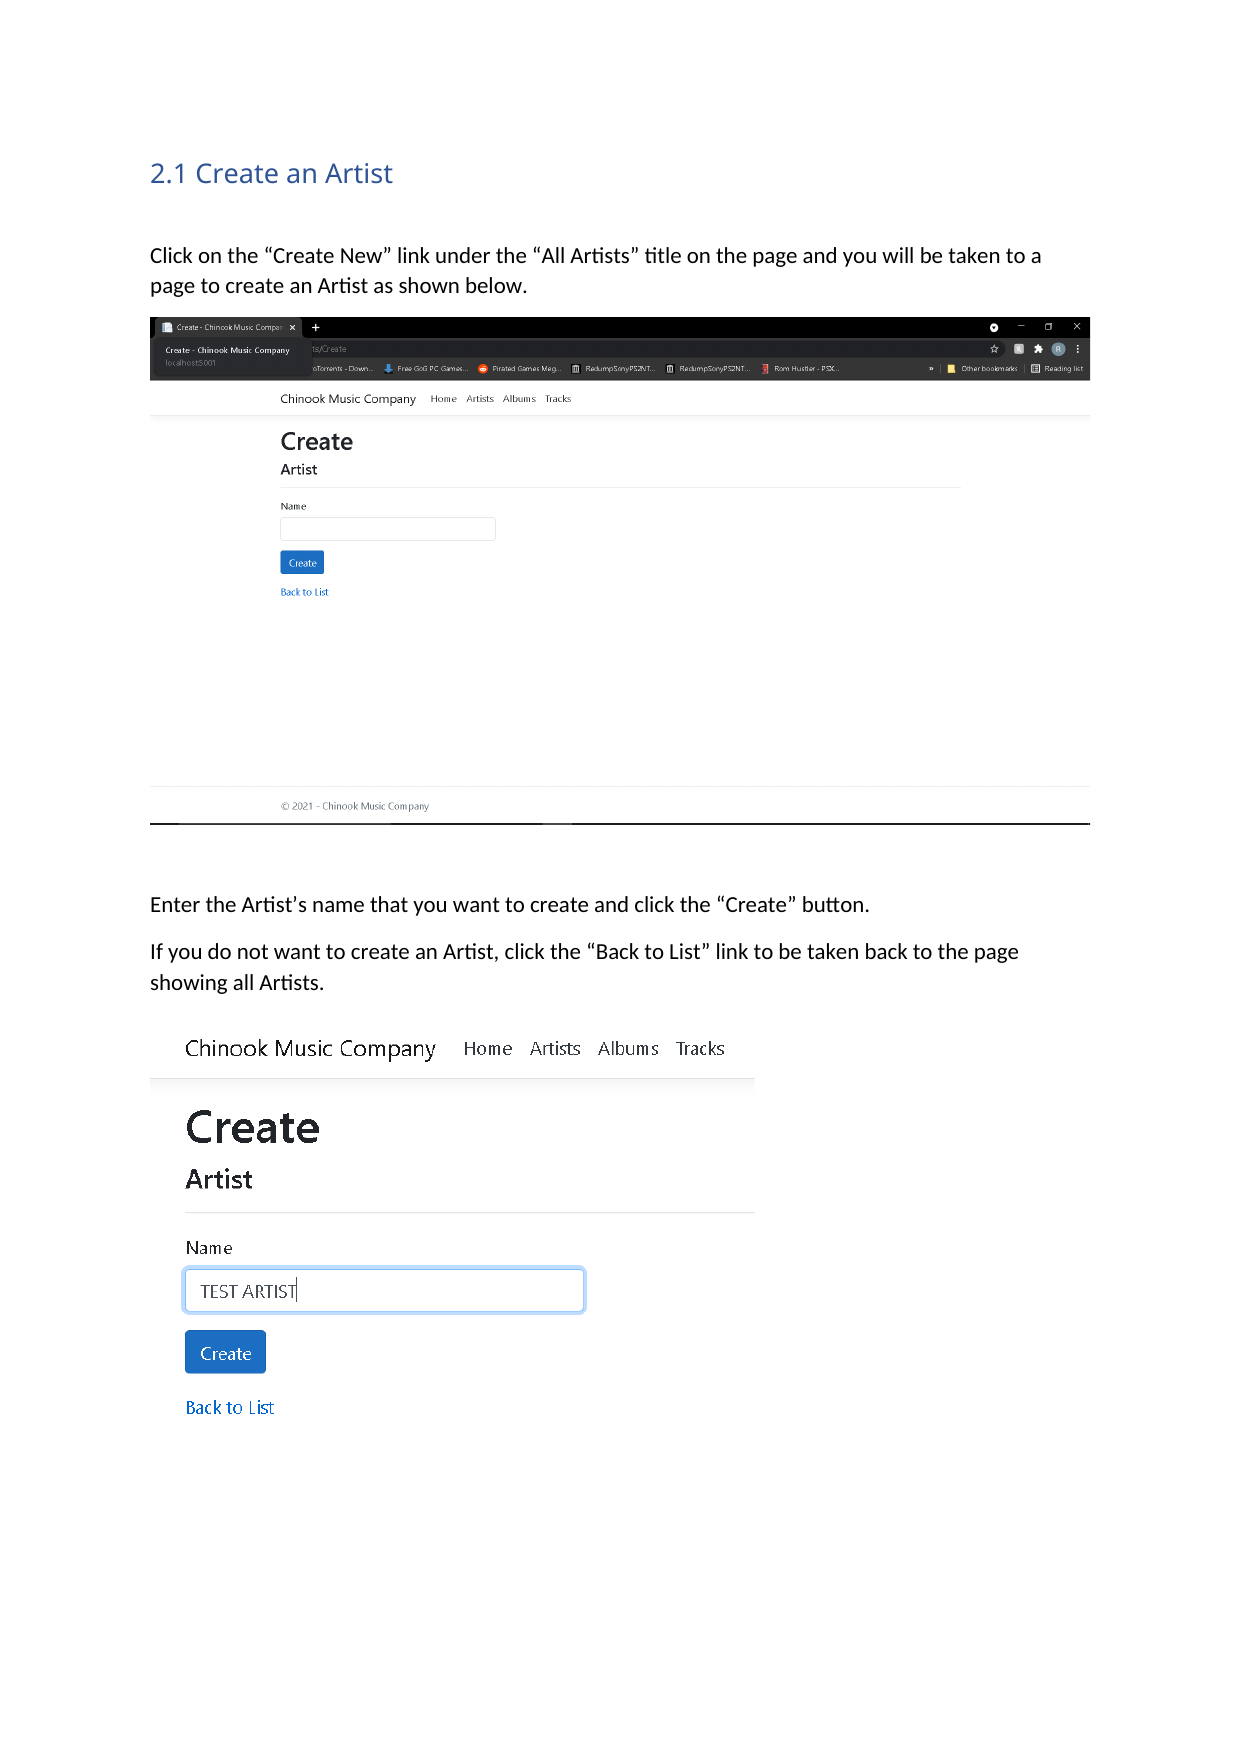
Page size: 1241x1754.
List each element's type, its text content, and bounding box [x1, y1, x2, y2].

picture [150, 1014, 755, 1445]
subtitle 2.1 Create an Artist [150, 154, 1090, 191]
text Enter the Artist’s name that you want to create and click the “Create” button. [150, 891, 1090, 918]
text Click on the “Create New” link under the “All Artists” title on the page and you will be taken to a page to create an Artist as shown below. [150, 241, 1090, 299]
picture [150, 317, 1091, 825]
text If you do not want to create an Artist, click the “Back to List” link to be taken back to the page showing all Artists. [150, 937, 1090, 996]
